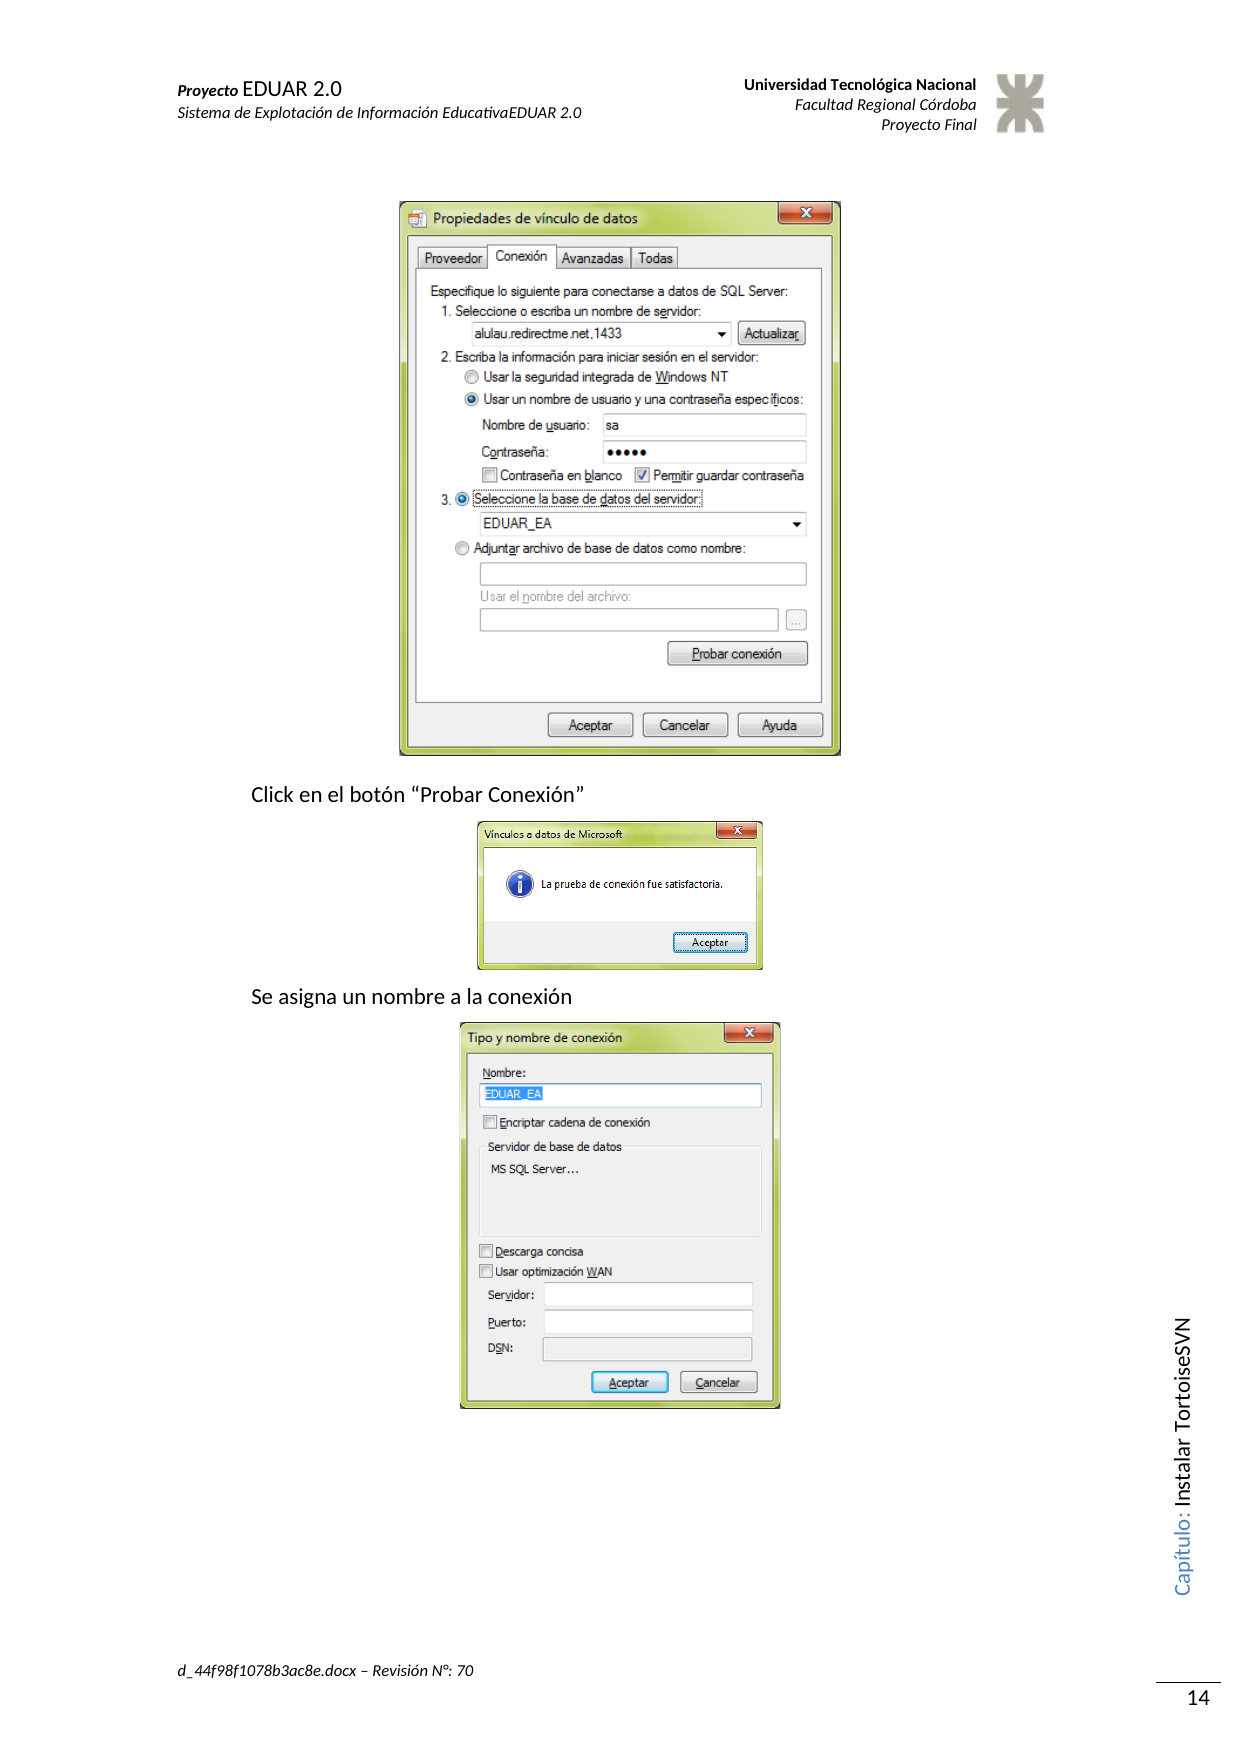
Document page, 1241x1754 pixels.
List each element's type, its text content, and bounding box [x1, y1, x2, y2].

picture [477, 821, 763, 970]
picture [459, 1022, 781, 1409]
text Se asigna un nombre a la conexión [177, 982, 1063, 1010]
text Click en el botón “Probar Conexión” [177, 781, 1063, 809]
picture [399, 201, 841, 756]
